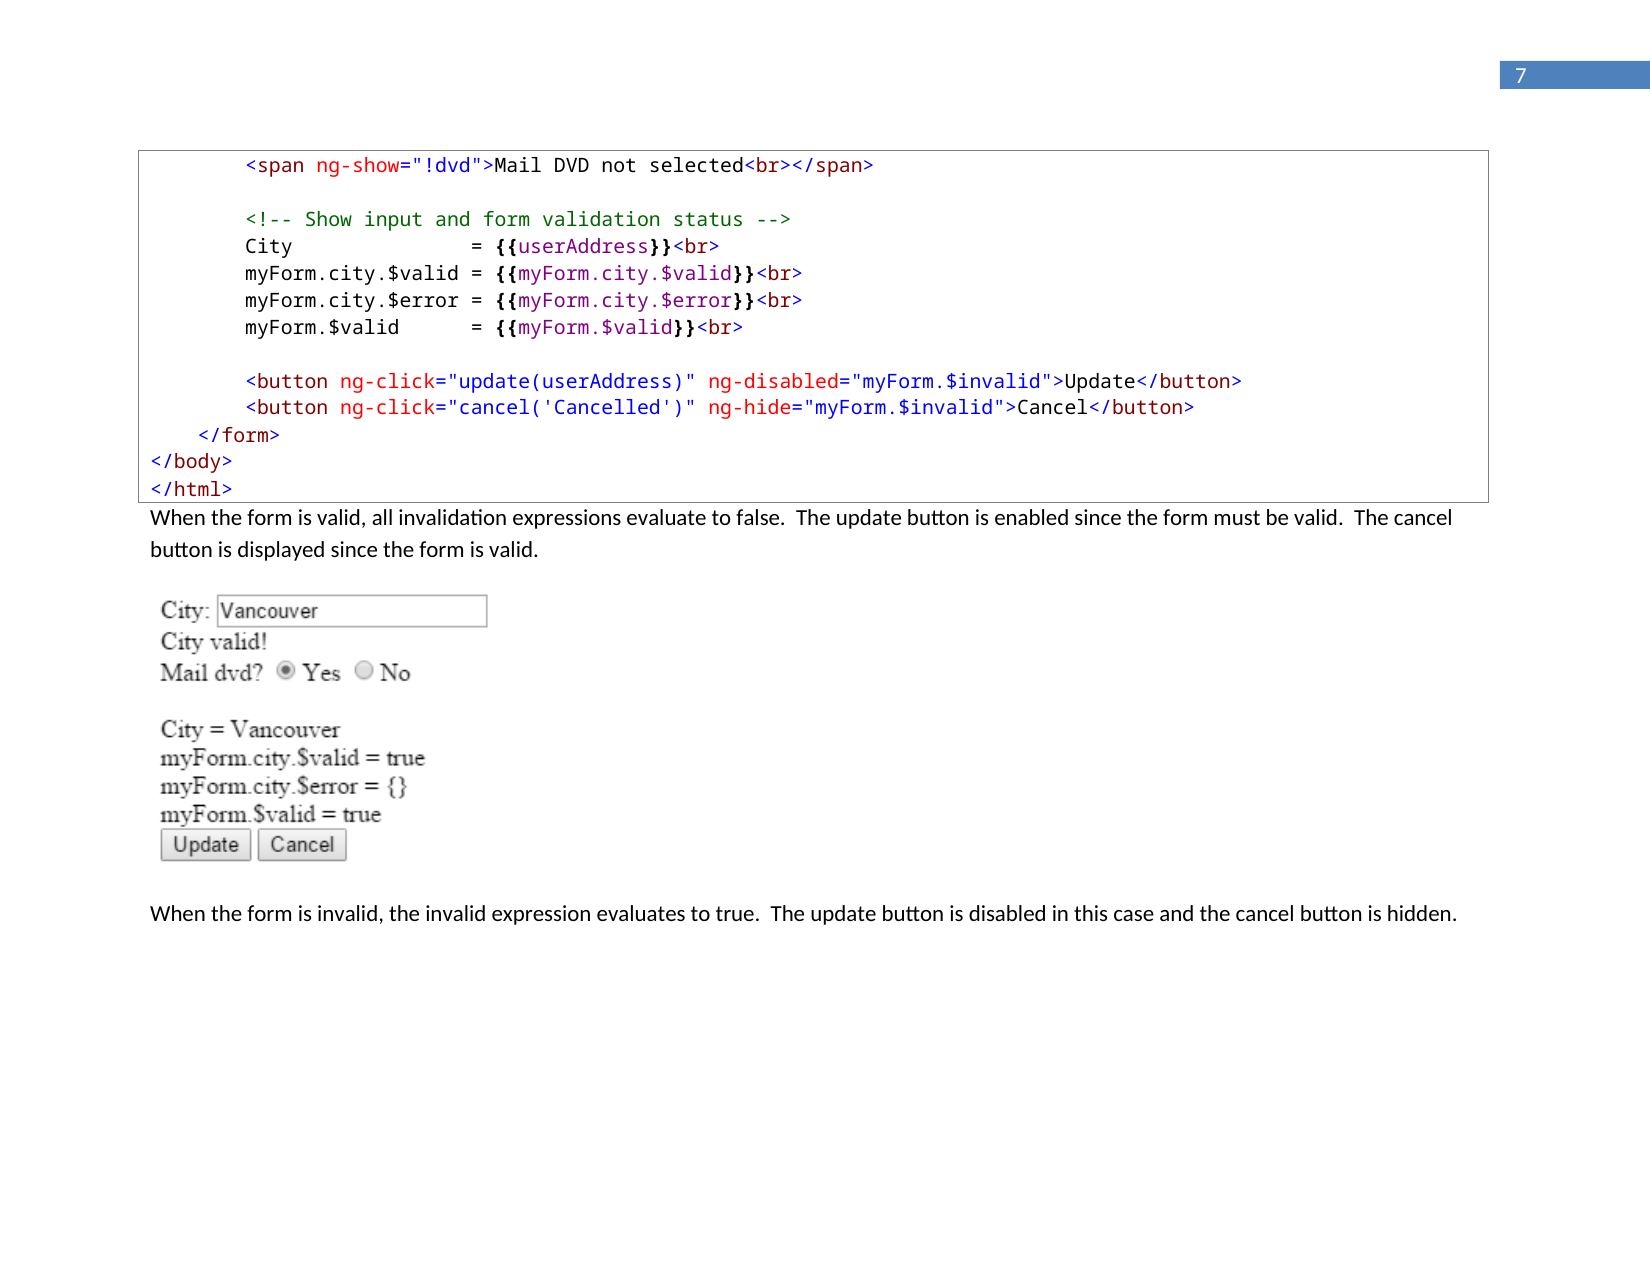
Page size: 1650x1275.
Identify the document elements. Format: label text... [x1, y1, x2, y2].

picture [150, 588, 502, 874]
text When the form is valid, all invalidation expressions evaluate to false. The update button is enabled since the form must be valid. The cancel button is displayed since the form is valid. [150, 503, 1500, 563]
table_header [139, 151, 1488, 502]
text When the form is invalid, the invalid expression evaluates to true. The update button is disabled in this case and the cancel button is hidden. [150, 899, 1500, 927]
